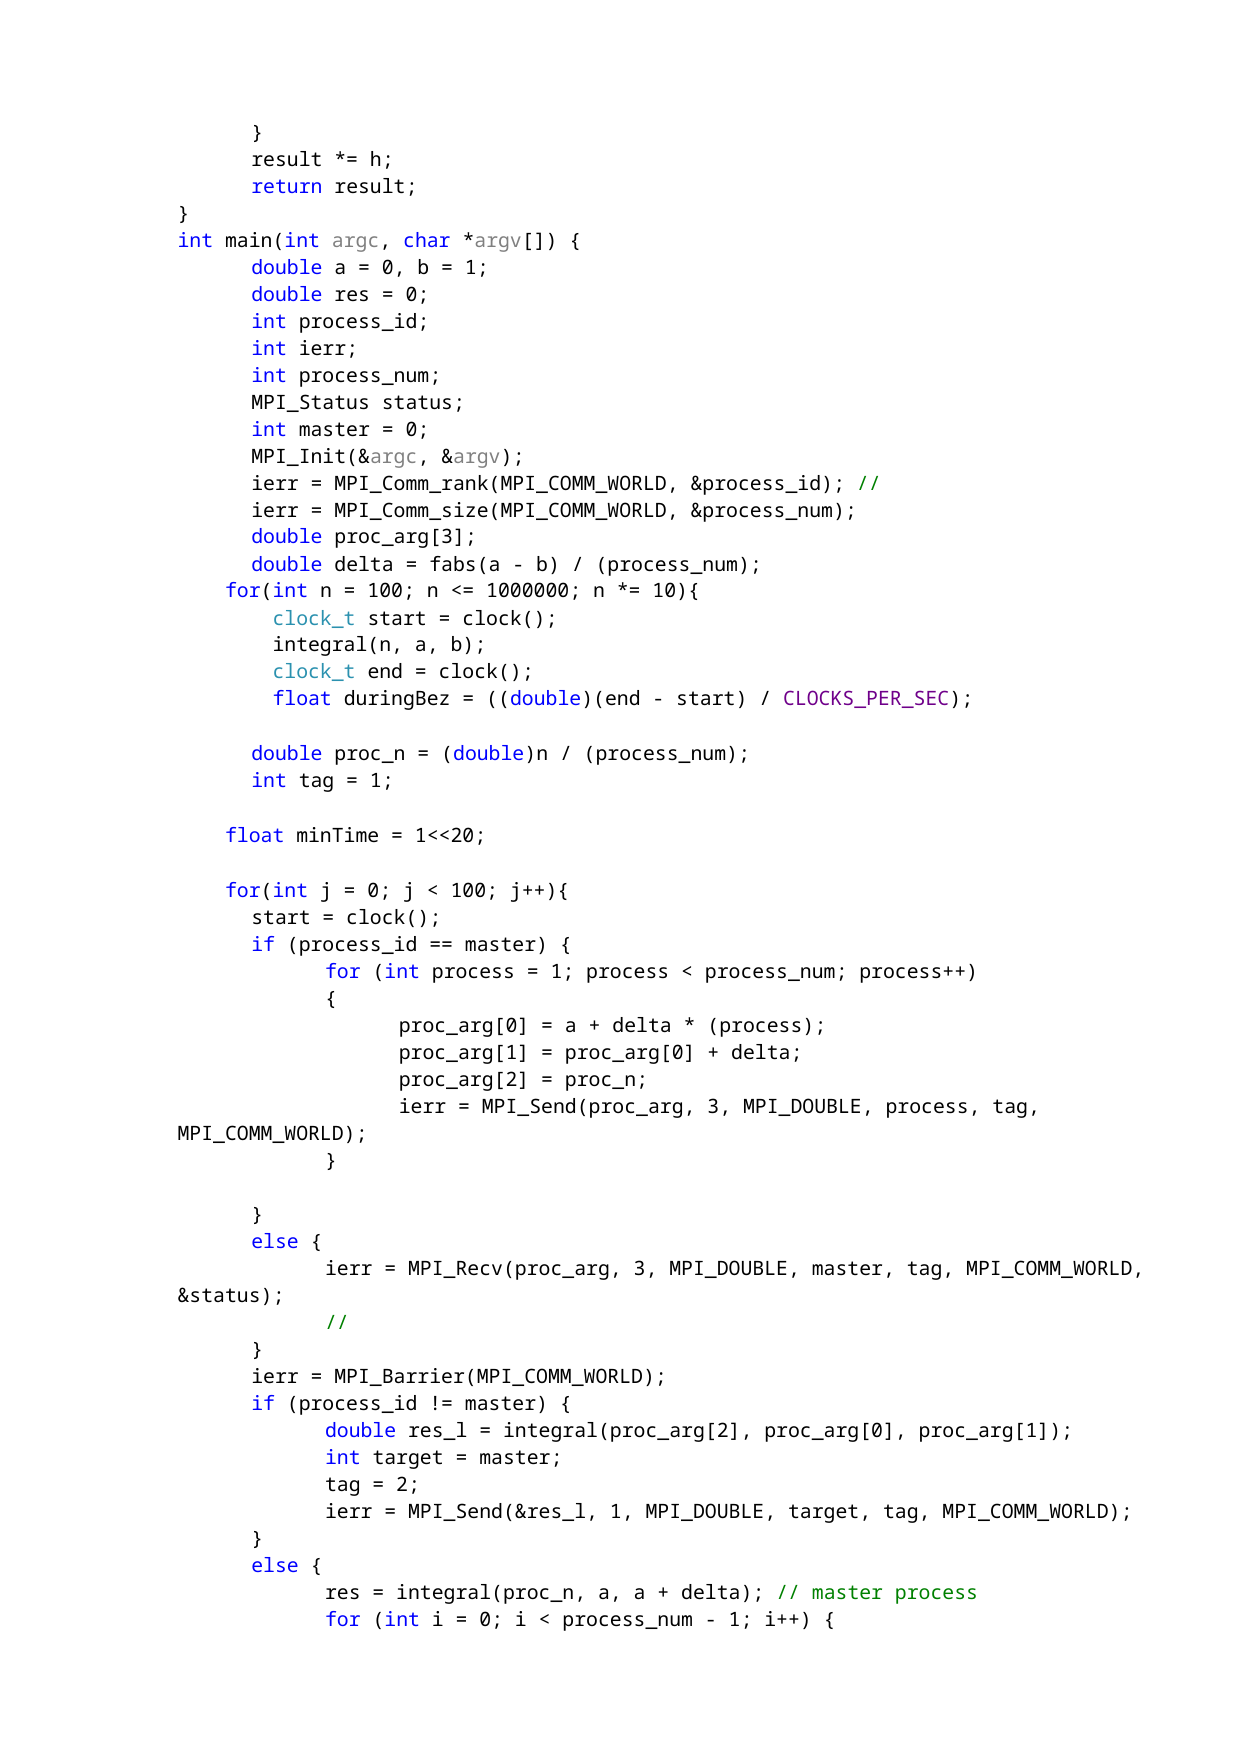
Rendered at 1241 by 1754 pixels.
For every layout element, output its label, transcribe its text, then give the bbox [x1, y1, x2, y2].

text res = integral(proc_n, a, a + delta); // master process [177, 1578, 1152, 1605]
text result *= h; [177, 145, 1152, 172]
text ierr = MPI_Send(&res_l, 1, MPI_DOUBLE, target, tag, MPI_COMM_WORLD); [177, 1497, 1152, 1524]
text ierr = MPI_Barrier(MPI_COMM_WORLD); [177, 1362, 1152, 1389]
text if (process_id != master) { [177, 1389, 1152, 1416]
text double a = 0, b = 1; [177, 253, 1152, 280]
text clock_t end = clock(); [177, 658, 1152, 685]
text int process_num; [177, 361, 1152, 388]
text for(int n = 100; n <= 1000000; n *= 10){ [177, 577, 1152, 604]
text return result; [177, 172, 1152, 199]
text proc_arg[1] = proc_arg[0] + delta; [177, 1038, 1152, 1066]
text } [177, 1335, 1152, 1362]
text double delta = fabs(a - b) / (process_num); [177, 550, 1152, 577]
text MPI_Init(&argc, &argv); [177, 442, 1152, 469]
text int main(int argc, char *argv[]) { [177, 226, 1152, 253]
text clock_t start = clock(); [177, 604, 1152, 631]
text } [177, 199, 1152, 226]
text for(int j = 0; j < 100; j++){ [177, 877, 1152, 904]
text float duringBez = ((double)(end - start) / CLOCKS_PER_SEC); [177, 685, 1152, 712]
text int tag = 1; [177, 767, 1152, 794]
text } [177, 1524, 1152, 1551]
text int master = 0; [177, 415, 1152, 442]
text ierr = MPI_Recv(proc_arg, 3, MPI_DOUBLE, master, tag, MPI_COMM_WORLD, &status); [177, 1254, 1152, 1308]
text for (int process = 1; process < process_num; process++) [177, 958, 1152, 984]
text double res_l = integral(proc_arg[2], proc_arg[0], proc_arg[1]); [177, 1416, 1152, 1443]
text double proc_n = (double)n / (process_num); [177, 740, 1152, 767]
text float minTime = 1<<20; [177, 822, 1152, 849]
text start = clock(); [177, 904, 1152, 931]
text proc_arg[0] = a + delta * (process); [177, 1012, 1152, 1038]
text } [177, 118, 1152, 145]
text else { [177, 1551, 1152, 1578]
text int target = master; [177, 1443, 1152, 1470]
text ierr = MPI_Comm_size(MPI_COMM_WORLD, &process_num); [177, 496, 1152, 523]
text for (int i = 0; i < process_num - 1; i++) { [177, 1605, 1152, 1632]
text int process_id; [177, 307, 1152, 334]
text proc_arg[2] = proc_n; [177, 1066, 1152, 1092]
text tag = 2; [177, 1470, 1152, 1497]
text ierr = MPI_Send(proc_arg, 3, MPI_DOUBLE, process, tag, MPI_COMM_WORLD); [177, 1092, 1152, 1146]
text } [177, 1200, 1152, 1227]
text else { [177, 1227, 1152, 1254]
text } [177, 1146, 1152, 1173]
text MPI_Status status; [177, 388, 1152, 415]
text ierr = MPI_Comm_rank(MPI_COMM_WORLD, &process_id); // [177, 469, 1152, 496]
text integral(n, a, b); [177, 631, 1152, 658]
text double res = 0; [177, 280, 1152, 307]
text // [177, 1308, 1152, 1335]
text double proc_arg[3]; [177, 523, 1152, 550]
text if (process_id == master) { [177, 931, 1152, 958]
text { [177, 984, 1152, 1012]
text int ierr; [177, 334, 1152, 361]
